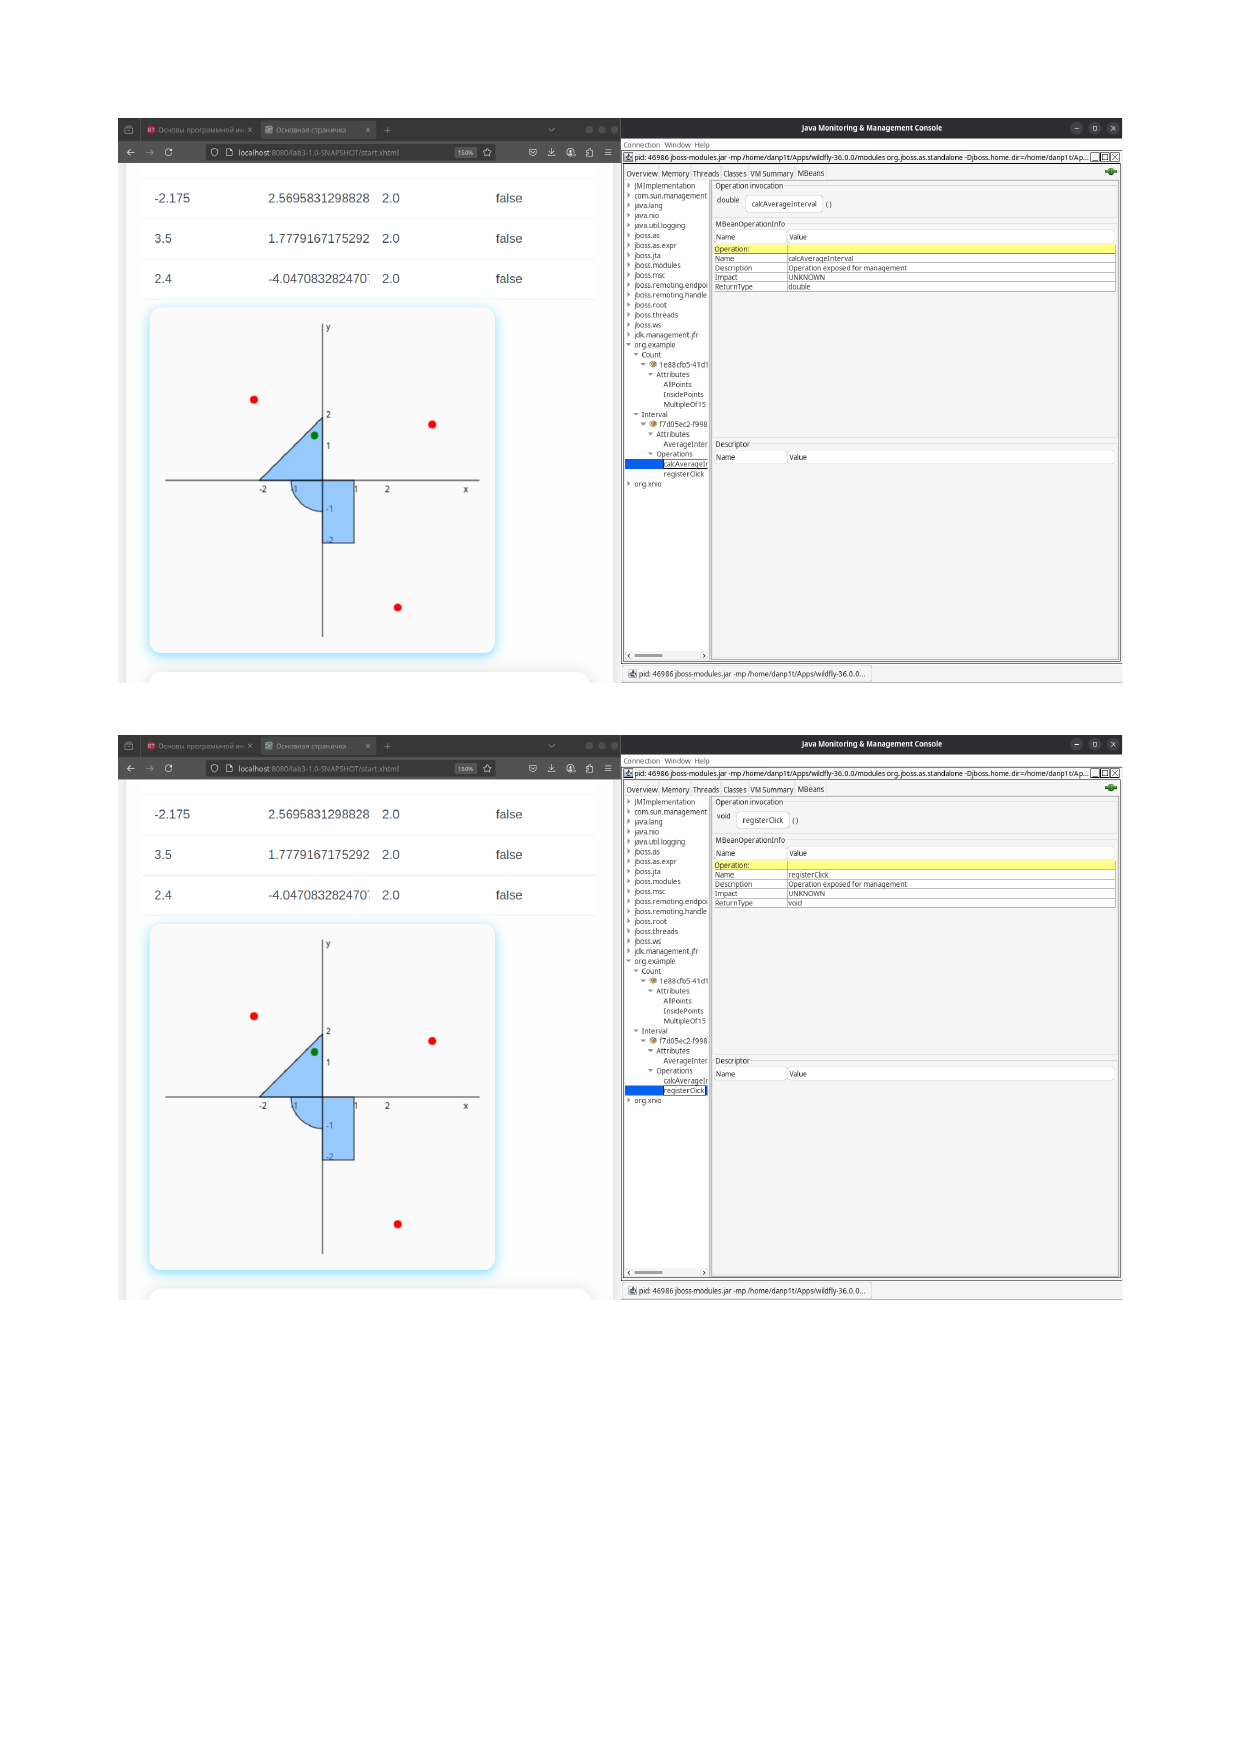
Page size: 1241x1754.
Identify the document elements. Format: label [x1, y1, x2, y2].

picture [118, 118, 1123, 683]
picture [118, 735, 1123, 1300]
